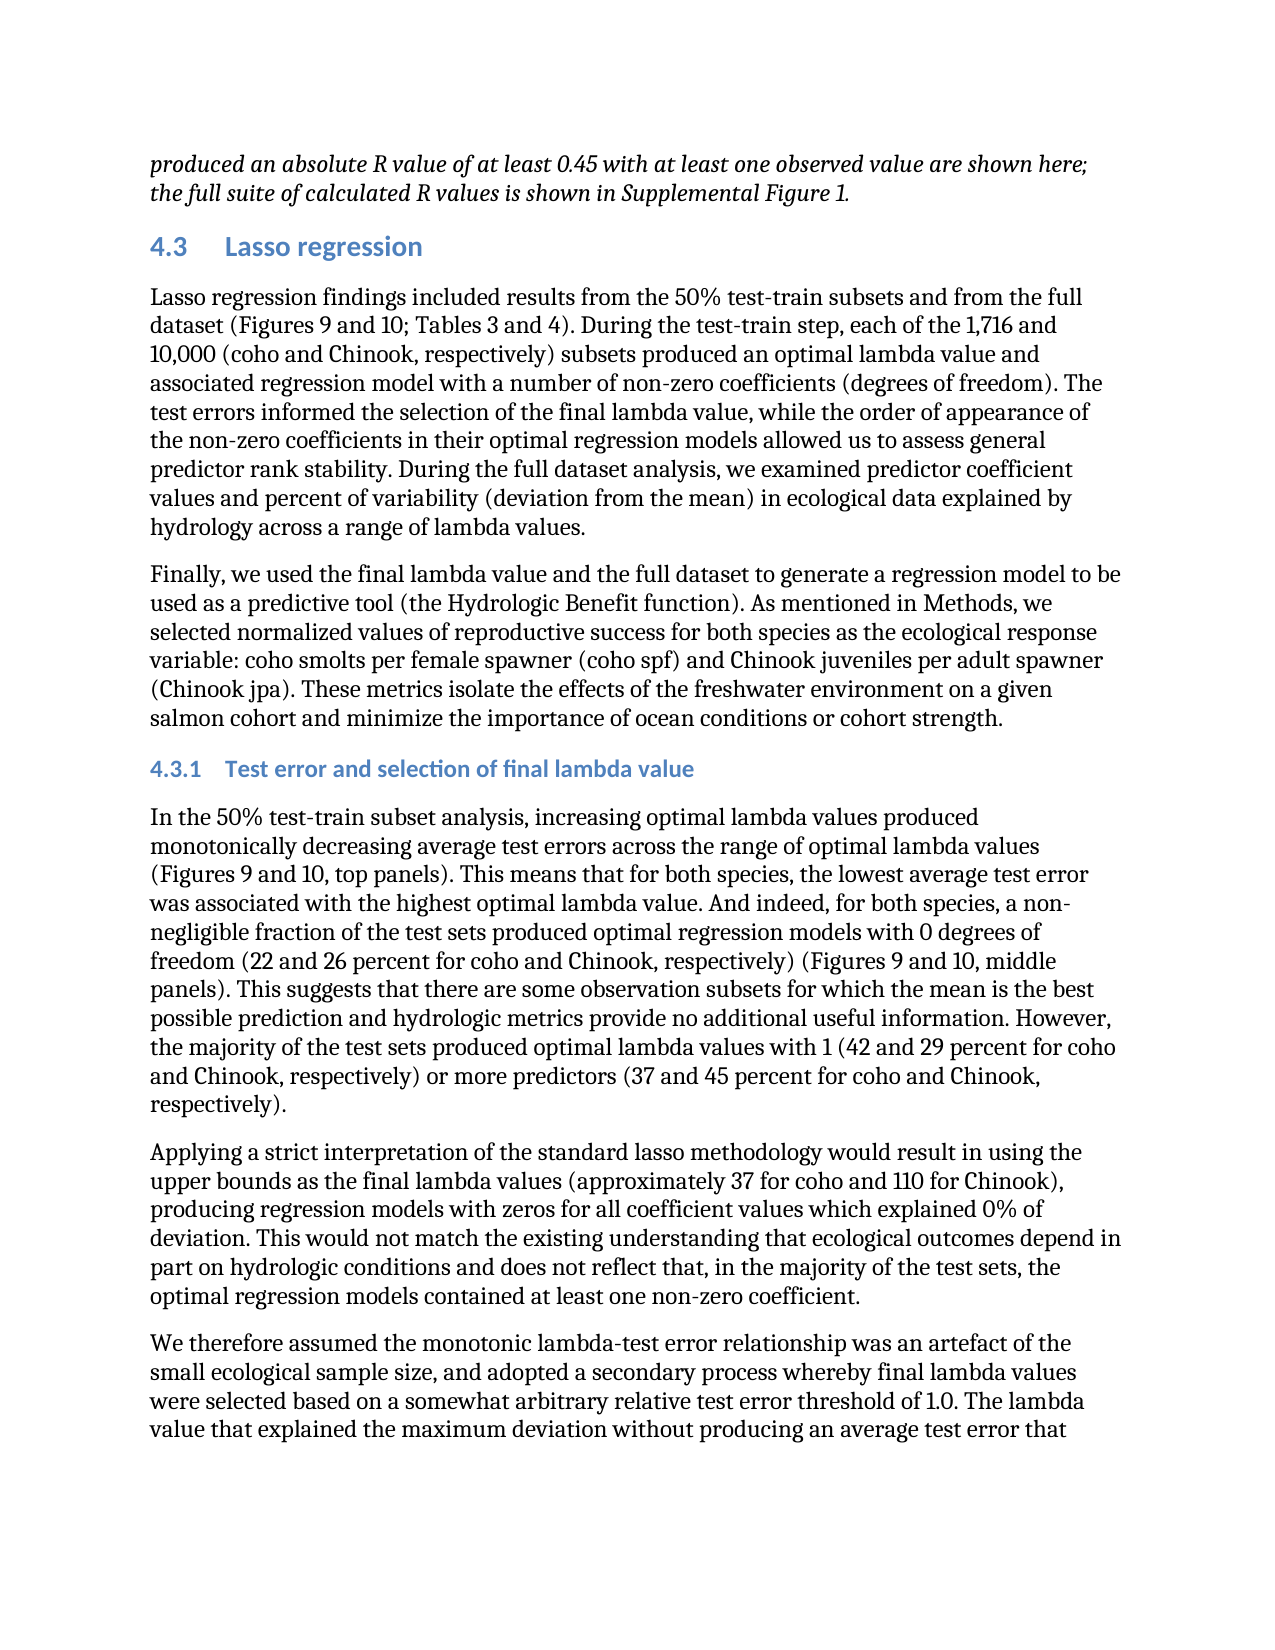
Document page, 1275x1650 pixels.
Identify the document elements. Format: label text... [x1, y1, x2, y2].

text Lasso regression findings included results from the 50% test-train subsets and from the full dataset (Figures 9 and 10; Tables 3 and 4). During the test-train step, each of the 1,716 and 10,000 (coho and Chinook, respectively) subsets produced an optimal lambda value and associated regression model with a number of non-zero coefficients (degrees of freedom). The test errors informed the selection of the final lambda value, while the order of appearance of the non-zero coefficients in their optimal regression models allowed us to assess general predictor rank stability. During the full dataset analysis, we examined predictor coefficient values and percent of variability (deviation from the mean) in ecological data explained by hydrology across a range of lambda values. [150, 283, 1125, 541]
text In the 50% test-train subset analysis, increasing optimal lambda values produced monotonically decreasing average test errors across the range of optimal lambda values (Figures 9 and 10, top panels). This means that for both species, the lowest average test error was associated with the highest optimal lambda value. And indeed, for both species, a non-negligible fraction of the test sets produced optimal regression models with 0 degrees of freedom (22 and 26 percent for coho and Chinook, respectively) (Figures 9 and 10, middle panels). This suggests that there are some observation subsets for which the mean is the best possible prediction and hydrologic metrics provide no additional useful information. However, the majority of the test sets produced optimal lambda values with 1 (42 and 29 percent for coho and Chinook, respectively) or more predictors (37 and 45 percent for coho and Chinook, respectively). [150, 803, 1125, 1119]
subtitle 4.3.1 Test error and selection of final lambda value [150, 753, 1125, 784]
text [150, 1329, 1125, 1444]
text Finally, we used the final lambda value and the full dataset to generate a regression model to be used as a predictive tool (the Hydrologic Benefit function). As mentioned in Methods, we selected normalized values of reproductive success for both species as the ecological response variable: coho smolts per female spawner (coho spf) and Chinook juveniles per adult spawner (Chinook jpa). These metrics isolate the effects of the freshwater environment on a given salmon cohort and minimize the importance of ocean conditions or cohort strength. [150, 560, 1125, 733]
text Applying a strict interpretation of the standard lasso methodology would result in using the upper bounds as the final lambda values (approximately 37 for coho and 110 for Chinook), producing regression models with zeros for all coefficient values which explained 0% of deviation. This would not match the existing understanding that ecological outcomes depend in part on hydrologic conditions and does not reflect that, in the majority of the test sets, the optimal regression models contained at least one non-zero coefficient. [150, 1138, 1125, 1310]
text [150, 150, 1125, 207]
subtitle 4.3 Lasso regression [150, 228, 1125, 264]
